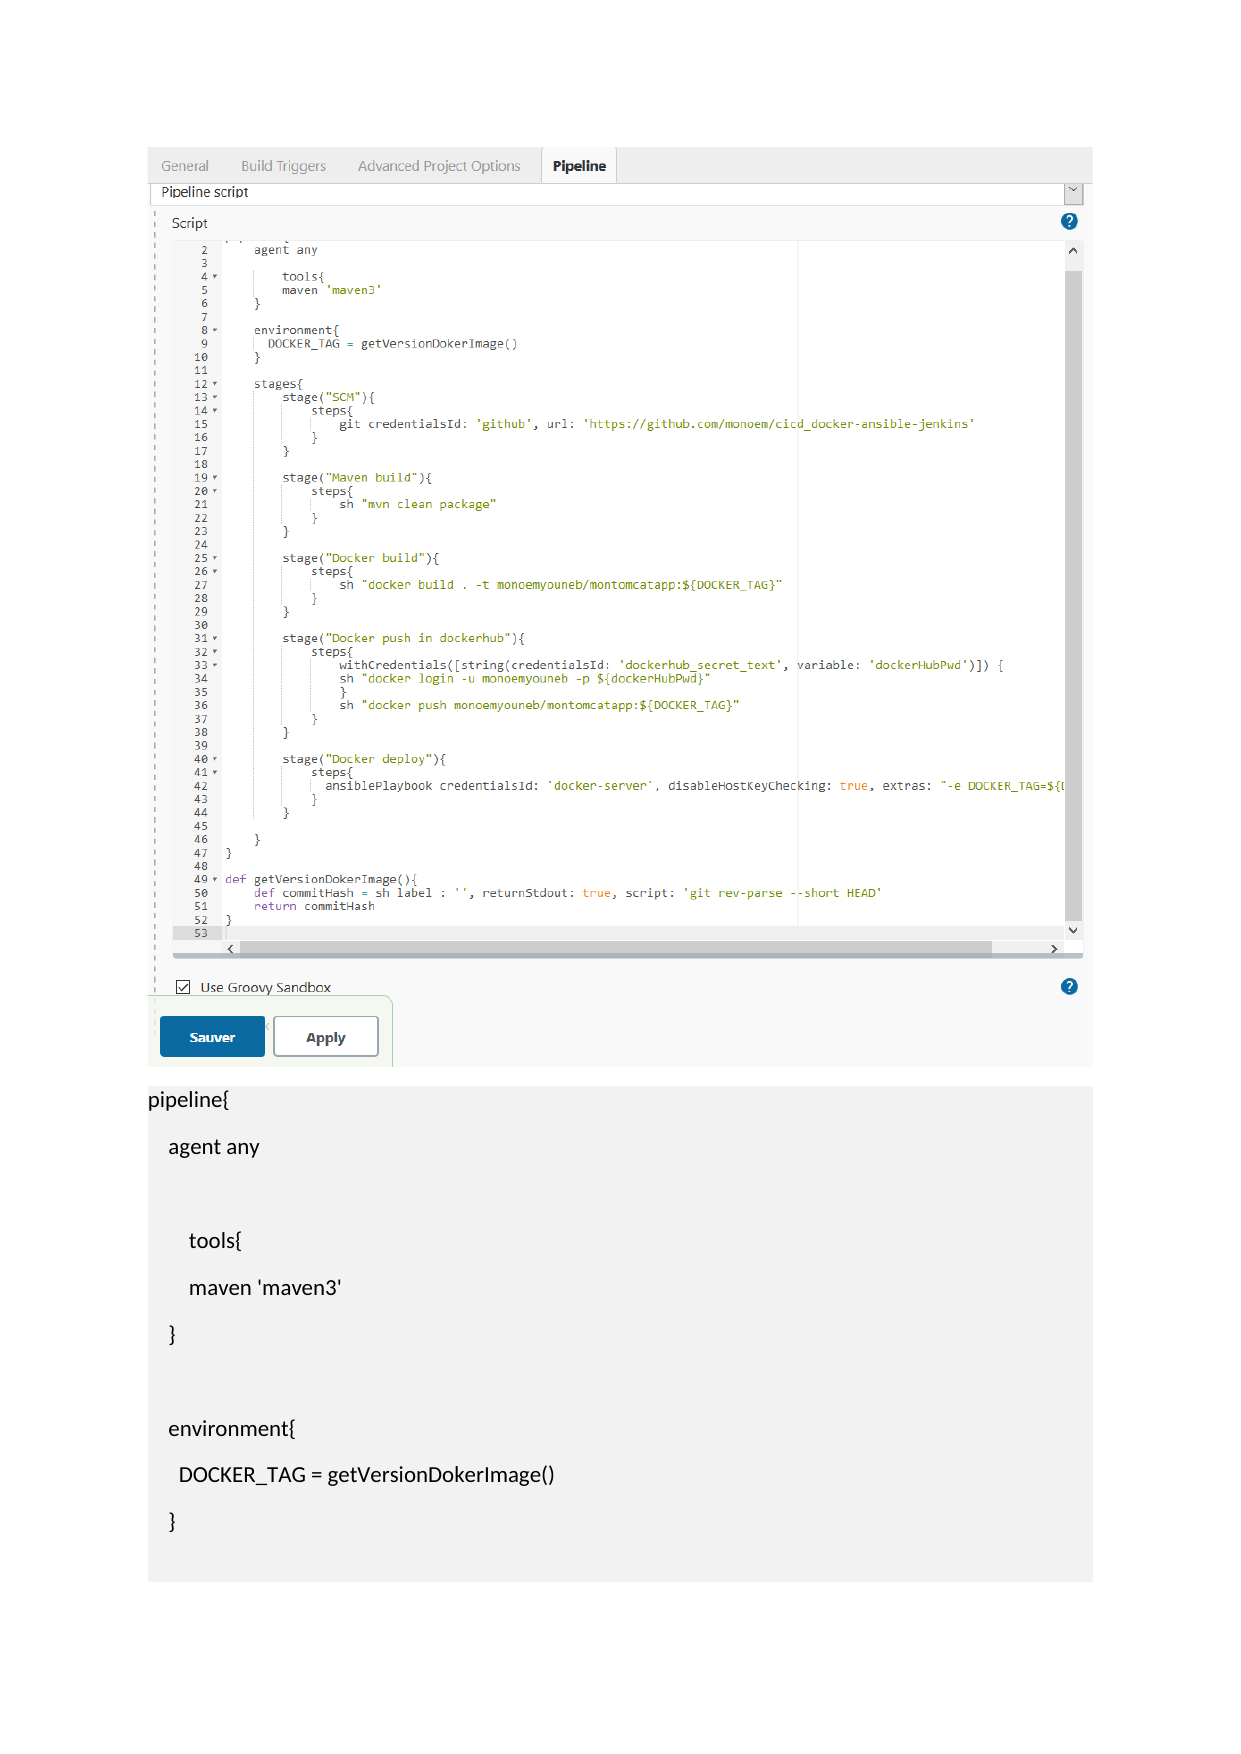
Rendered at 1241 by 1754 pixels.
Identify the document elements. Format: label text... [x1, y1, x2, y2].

text environment{ [148, 1414, 1093, 1442]
text pipeline{ [148, 1086, 1093, 1114]
text agent any [148, 1132, 1093, 1161]
text DOCKER_TAG = getVersionDokerImage() [148, 1461, 1093, 1489]
text } [148, 1507, 1093, 1536]
picture [147, 147, 1093, 1067]
text } [148, 1320, 1093, 1348]
text maven 'maven3' [148, 1273, 1093, 1301]
text tools{ [148, 1226, 1093, 1254]
